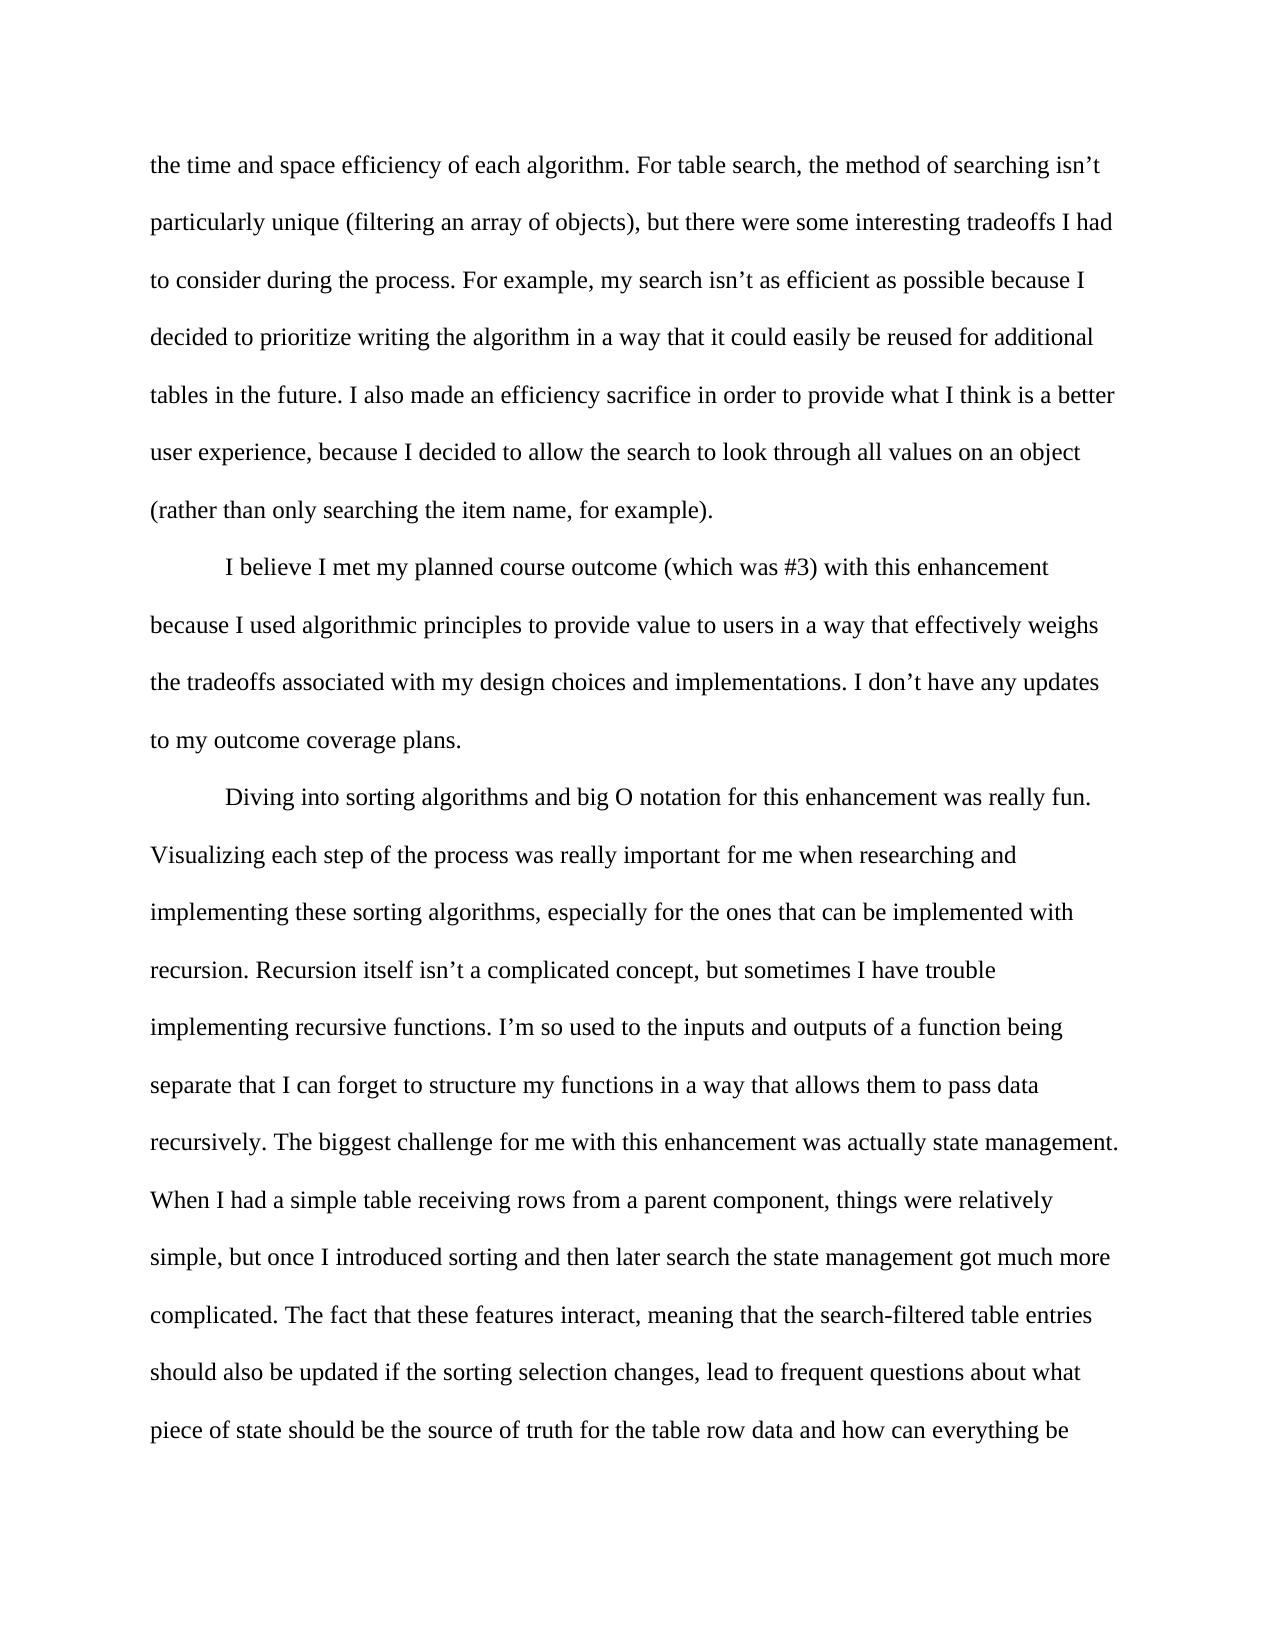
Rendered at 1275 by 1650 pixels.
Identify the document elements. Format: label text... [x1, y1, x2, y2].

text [150, 150, 1125, 524]
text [150, 782, 1125, 1444]
text I believe I met my planned course outcome (which was #3) with this enhancement because I used algorithmic principles to provide value to users in a way that effectively weighs the tradeoffs associated with my design choices and implementations. I don’t have any updates to my outcome coverage plans. [150, 552, 1125, 754]
